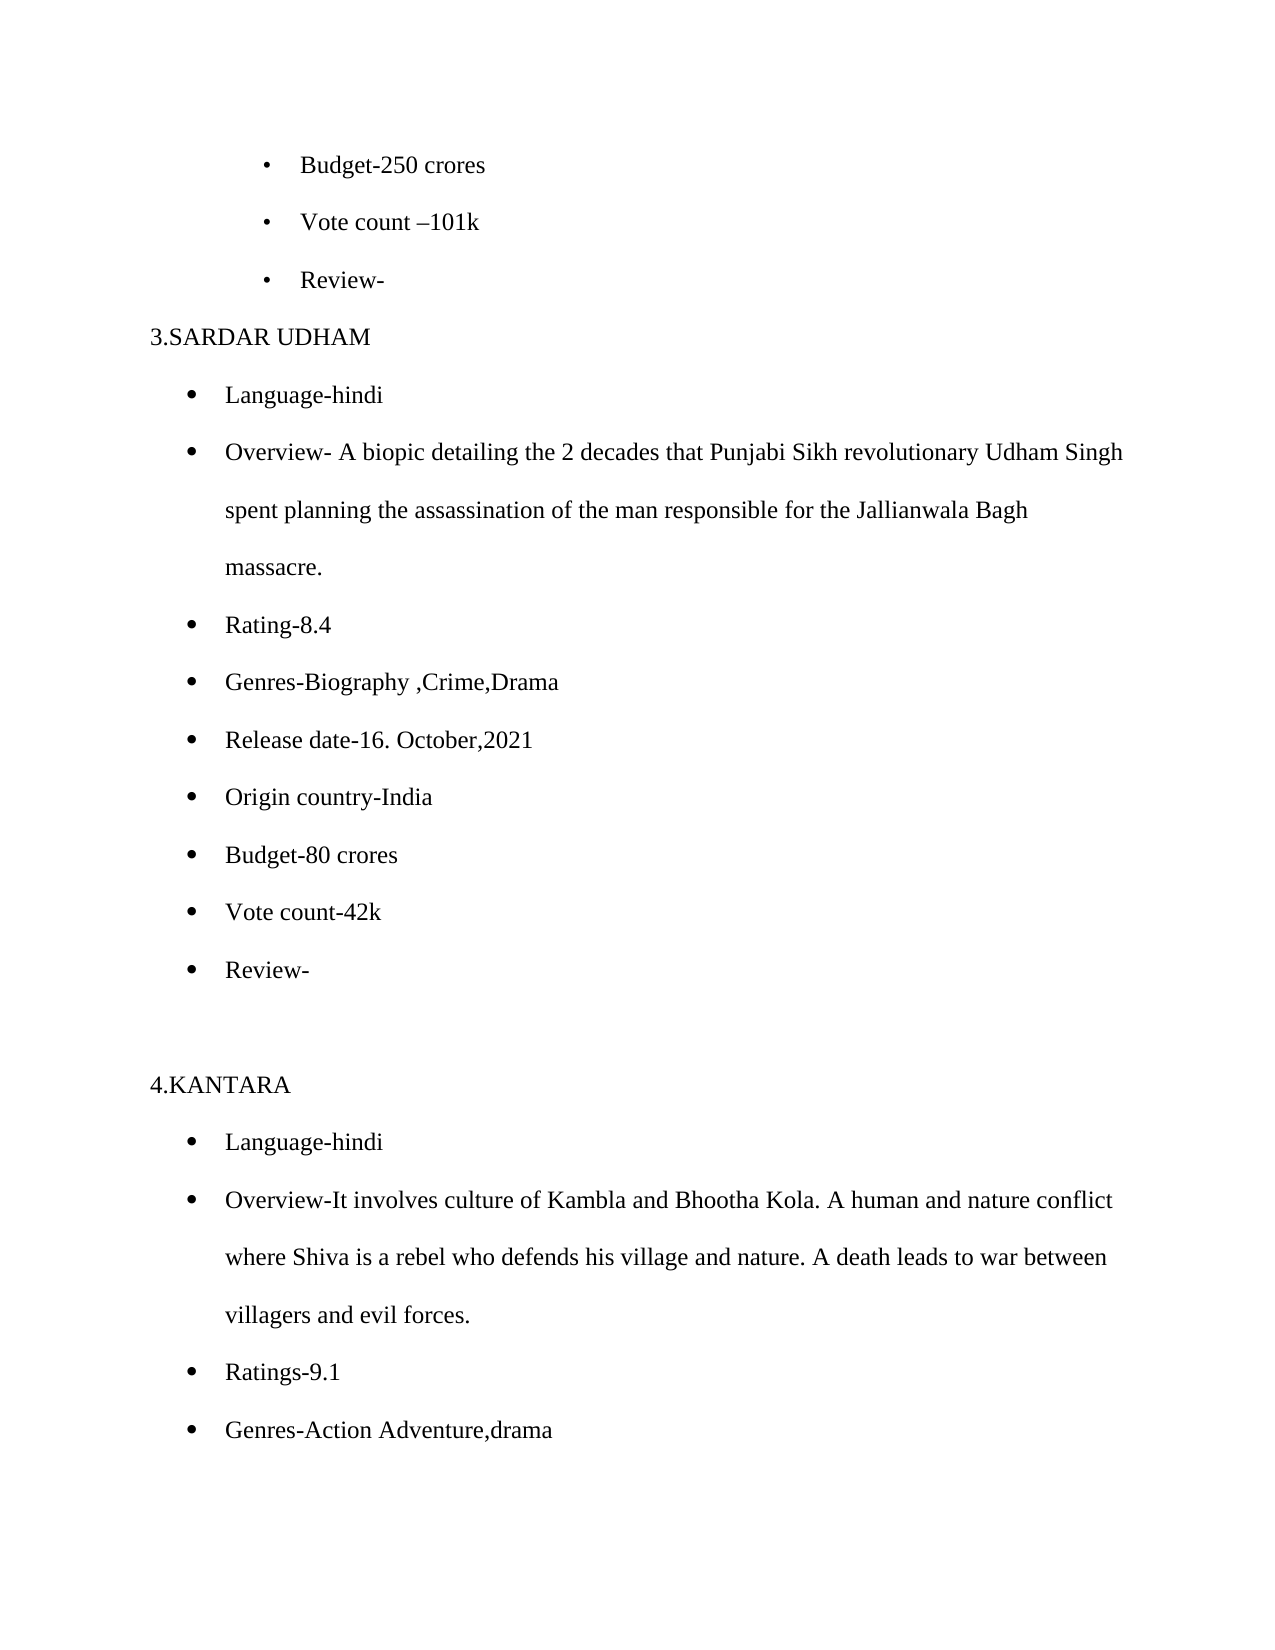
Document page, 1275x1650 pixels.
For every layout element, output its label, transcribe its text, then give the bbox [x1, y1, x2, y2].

list Review- [262, 265, 1125, 294]
list Genres-Action Adventure,drama [187, 1415, 1125, 1444]
list Rating-8.4 [187, 610, 1125, 639]
list Review- [187, 955, 1125, 984]
list Budget-80 crores [187, 840, 1125, 869]
text 4.KANTARA [150, 1070, 1125, 1099]
list Overview-It involves culture of Kambla and Bhootha Kola. A human and nature conflict where Shiva is a rebel who defends his village and nature. A death leads to war between villagers and evil forces. [187, 1185, 1125, 1329]
list Vote count –101k [262, 207, 1125, 236]
list Origin country-India [187, 782, 1125, 811]
list Genres-Biography ,Crime,Drama [187, 667, 1125, 696]
list Ratings-9.1 [187, 1357, 1125, 1386]
list Budget-250 crores [262, 150, 1125, 179]
list Overview- A biopic detailing the 2 decades that Punjabi Sikh revolutionary Udham Singh spent planning the assassination of the man responsible for the Jallianwala Bagh massacre. [187, 437, 1125, 581]
list Release date-16. October,2021 [187, 725, 1125, 754]
list Language-hindi [187, 1127, 1125, 1156]
list Language-hindi [187, 380, 1125, 409]
text 3.SARDAR UDHAM [150, 322, 1125, 351]
list Vote count-42k [187, 897, 1125, 926]
